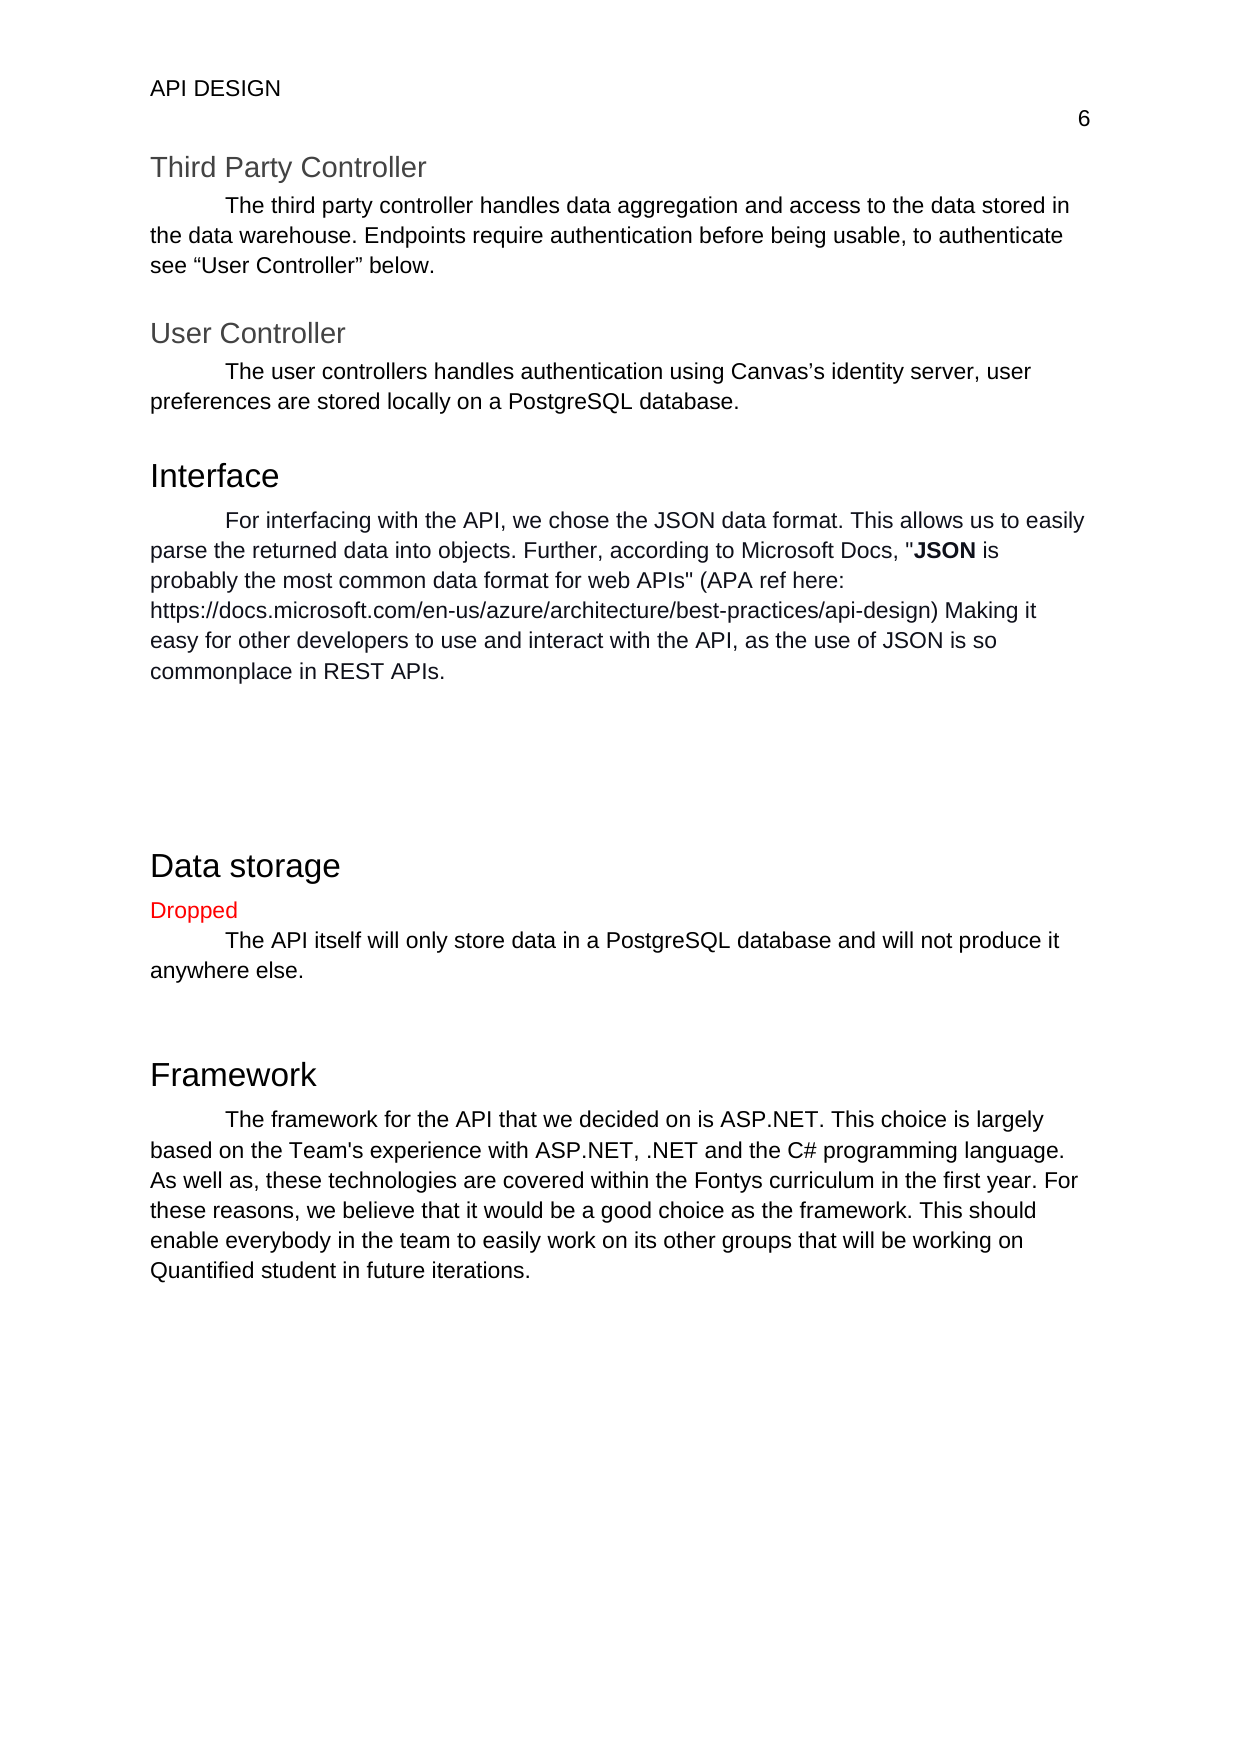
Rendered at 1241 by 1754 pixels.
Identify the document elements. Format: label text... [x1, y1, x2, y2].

subtitle Third Party Controller [150, 150, 1090, 183]
text The third party controller handles data aggregation and access to the data stored in the data warehouse. Endpoints require authentication before being usable, to authenticate see “User Controller” below. [150, 192, 1090, 279]
subtitle Framework [150, 1055, 1090, 1094]
subtitle User Controller [150, 316, 1090, 349]
text The API itself will only store data in a PostgreSQL database and will not produce it anywhere else. [150, 927, 1090, 984]
subtitle Data storage [150, 846, 1090, 884]
text The framework for the API that we decided on is ASP.NET. This choice is largely based on the Team's experience with ASP.NET, .NET and the C# programming language. As well as, these technologies are covered within the Fontys curriculum in the first year. For these reasons, we believe that it would be a good choice as the framework. This should enable everybody in the team to easily work on its other groups that will be working on Quantified student in future iterations. [150, 1106, 1090, 1284]
text The user controllers handles authentication using Canvas’s identity server, user preferences are stored locally on a PostgreSQL database. [150, 358, 1090, 414]
text Dropped [150, 897, 1090, 923]
subtitle Interface [150, 456, 1090, 494]
text For interfacing with the API, we chose the JSON data format. This allows us to easily parse the returned data into objects. Further, according to Microsoft Docs, "JSON is probably the most common data format for web APIs" (APA ref here: https://docs.microsoft.com/en-us/azure/architecture/best-practices/api-design) Making it easy for other developers to use and interact with the API, as the use of JSON is so commonplace in REST APIs. [150, 507, 1090, 684]
